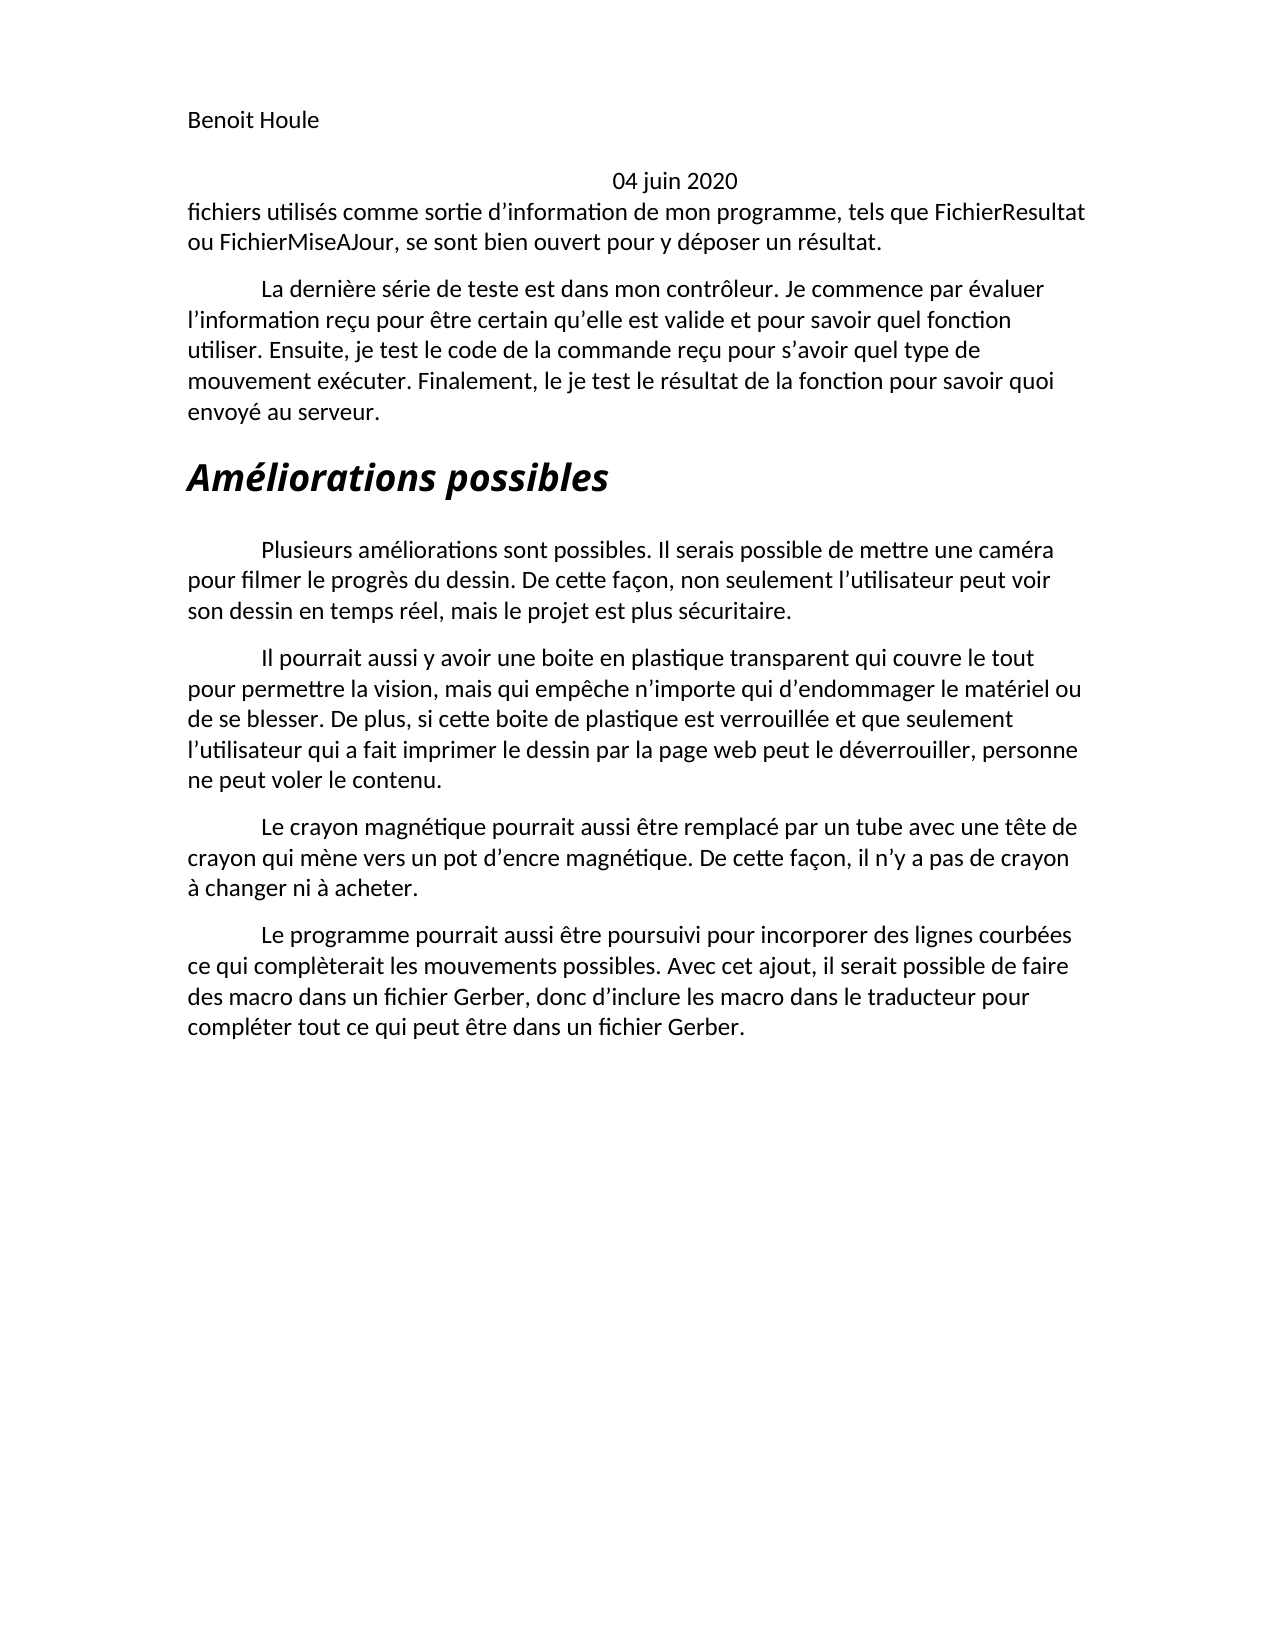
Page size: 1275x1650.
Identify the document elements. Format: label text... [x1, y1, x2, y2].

subtitle Améliorations possibles [187, 451, 1087, 502]
text La dernière série de teste est dans mon contrôleur. Je commence par évaluer l’information reçu pour être certain qu’elle est valide et pour savoir quel fonction utiliser. Ensuite, je test le code de la commande reçu pour s’avoir quel type de mouvement exécuter. Finalement, le je test le résultat de la fonction pour savoir quoi envoyé au serveur. [187, 273, 1087, 426]
text Plusieurs améliorations sont possibles. Il serais possible de mettre une caméra pour filmer le progrès du dessin. De cette façon, non seulement l’utilisateur peut voir son dessin en temps réel, mais le projet est plus sécuritaire. [187, 534, 1087, 626]
text Il pourrait aussi y avoir une boite en plastique transparent qui couvre le tout pour permettre la vision, mais qui empêche n’importe qui d’endommager le matériel ou de se blesser. De plus, si cette boite de plastique est verrouillée et que seulement l’utilisateur qui a fait imprimer le dessin par la page web peut le déverrouiller, personne ne peut voler le contenu. [187, 642, 1087, 795]
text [187, 196, 1087, 257]
text Le programme pourrait aussi être poursuivi pour incorporer des lignes courbées ce qui complèterait les mouvements possibles. Avec cet ajout, il serait possible de faire des macro dans un fichier Gerber, donc d’inclure les macro dans le traducteur pour compléter tout ce qui peut être dans un fichier Gerber. [187, 920, 1087, 1042]
text Le crayon magnétique pourrait aussi être remplacé par un tube avec une tête de crayon qui mène vers un pot d’encre magnétique. De cette façon, il n’y a pas de crayon à changer ni à acheter. [187, 811, 1087, 903]
